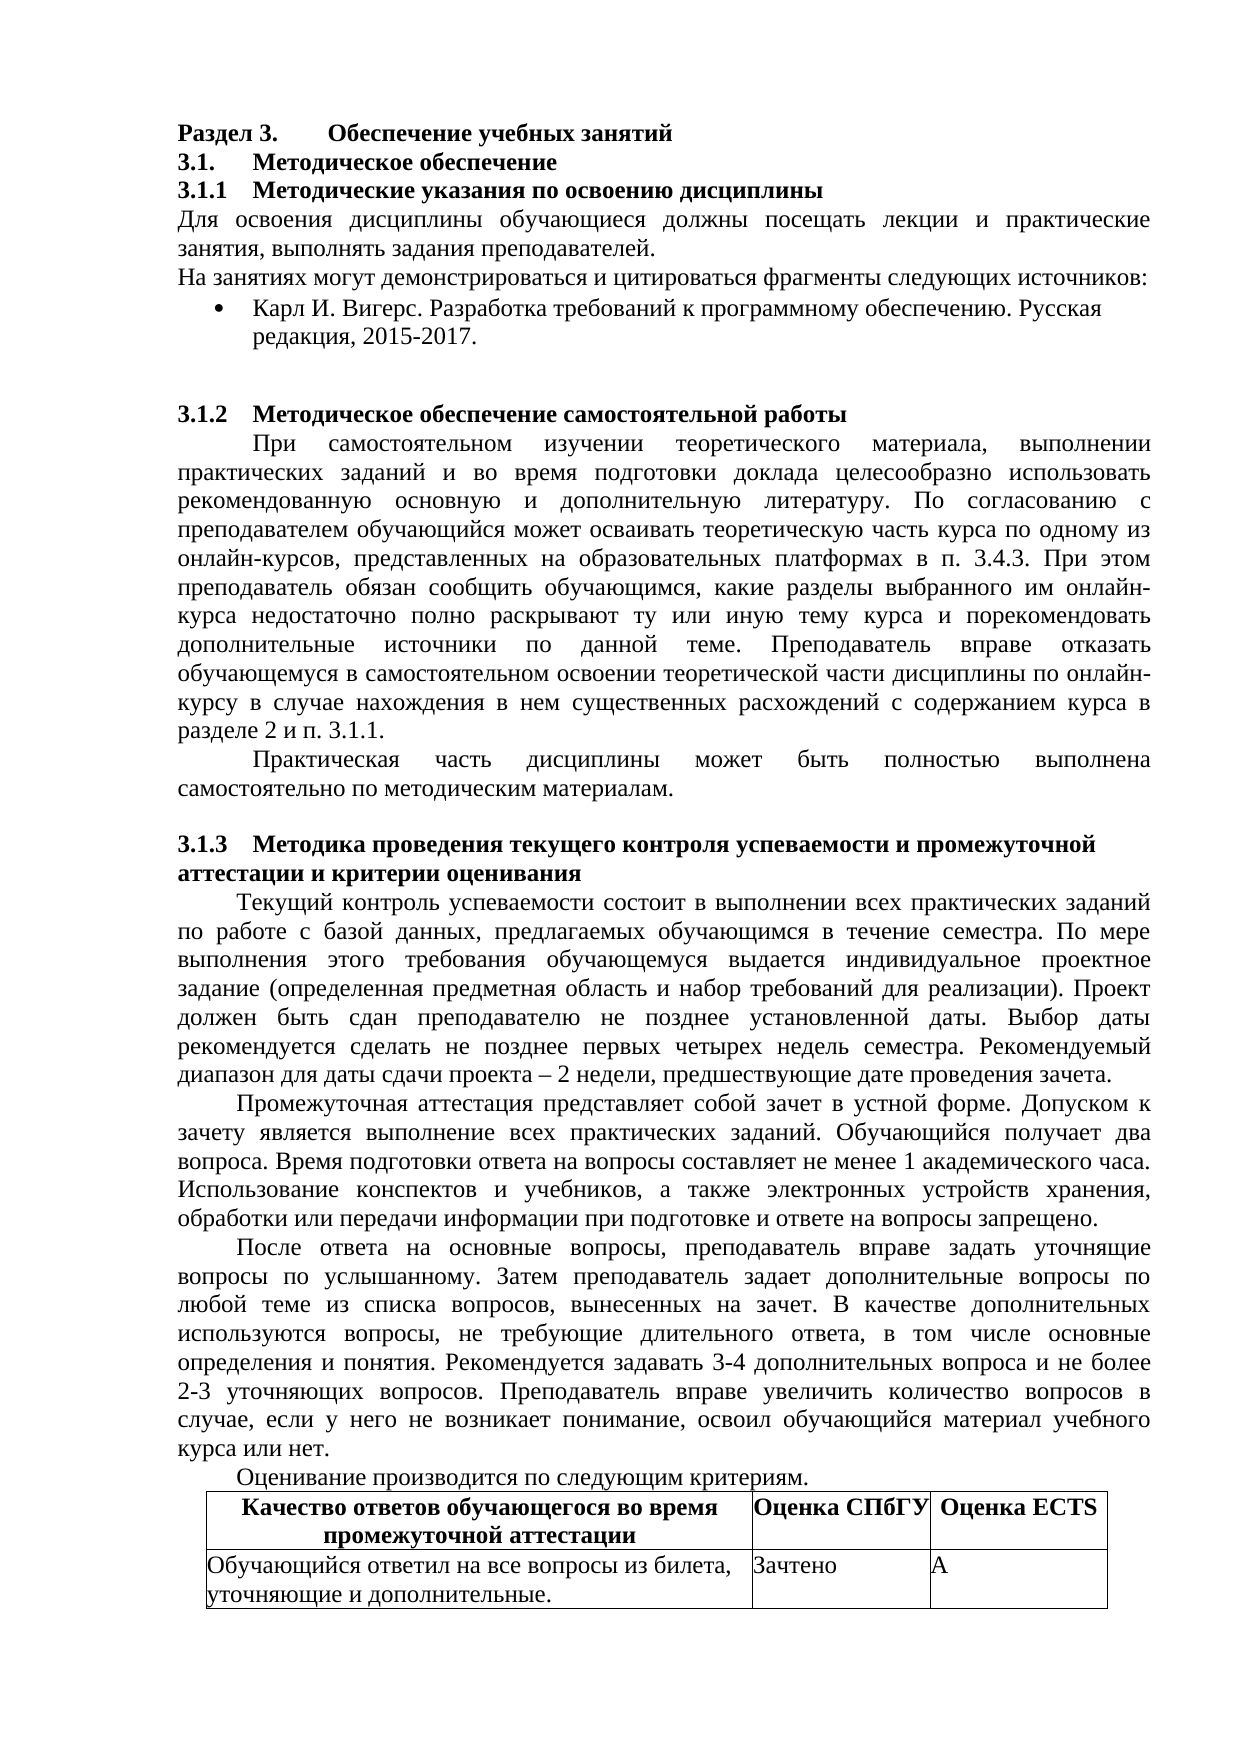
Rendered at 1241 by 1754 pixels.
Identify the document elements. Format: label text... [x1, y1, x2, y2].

text На занятиях могут демонстрироваться и цитироваться фрагменты следующих источников: [177, 262, 1152, 291]
text При самостоятельном изучении теоретического материала, выполнении практических заданий и во время подготовки доклада целесообразно использовать рекомендованную основную и дополнительную литературу. По согласованию с преподавателем обучающийся может осваивать теоретическую часть курса по одному из онлайн-курсов, представленных на образовательных платформах в п. 3.4.3. При этом преподаватель обязан сообщить обучающимся, какие разделы выбранного им онлайн-курса недостаточно полно раскрывают ту или иную тему курса и порекомендовать дополнительные источники по данной теме. Преподаватель вправе отказать обучающемуся в самостоятельном освоении теоретической части дисциплины по онлайн-курсу в случае нахождения в нем существенных расхождений с содержанием курса в разделе 2 и п. 3.1.1. [177, 428, 1152, 744]
text 3.1.1 Методические указания по освоению дисциплины [177, 176, 1152, 204]
text 3.1. Методическое обеспечение [177, 147, 1152, 176]
text Раздел 3. Обеспечение учебных занятий [177, 118, 1152, 147]
text Практическая часть дисциплины может быть полностью выполнена самостоятельно по методическим материалам. [177, 744, 1152, 802]
table_cell Обучающийся ответил на все вопросы из билета, уточняющие и дополнительные. [207, 1550, 752, 1608]
text Промежуточная аттестация представляет собой зачет в устной форме. Допуском к зачету является выполнение всех практических заданий. Обучающийся получает два вопроса. Время подготовки ответа на вопросы составляет не менее 1 академического часа. Использование конспектов и учебников, а также электронных устройств хранения, обработки или передачи информации при подготовке и ответе на вопросы запрещено. [177, 1088, 1152, 1232]
text Текущий контроль успеваемости состоит в выполнении всех практических заданий по работе с базой данных, предлагаемых обучающимся в течение семестра. По мере выполнения этого требования обучающемуся выдается индивидуальное проектное задание (определенная предметная область и набор требований для реализации). Проект должен быть сдан преподавателю не позднее установленной даты. Выбор даты рекомендуется сделать не позднее первых четырех недель семестра. Рекомендуемый диапазон для даты сдачи проекта – 2 недели, предшествующие дате проведения зачета. [177, 887, 1152, 1088]
table_cell Зачтено [753, 1550, 930, 1608]
text После ответа на основные вопросы, преподаватель вправе задать уточнящие вопросы по услышанному. Затем преподаватель задает дополнительные вопросы по любой теме из списка вопросов, вынесенных на зачет. В качестве дополнительных используются вопросы, не требующие длительного ответа, в том числе основные определения и понятия. Рекомендуется задавать 3-4 дополнительных вопроса и не более 2-3 уточняющих вопросов. Преподаватель вправе увеличить количество вопросов в случае, если у него не возникает понимание, освоил обучающийся материал учебного курса или нет. [177, 1232, 1152, 1462]
table_header Оценка ECTS [931, 1492, 1107, 1549]
text Оценивание производится по следующим критериям. [177, 1462, 1152, 1491]
text 3.1.3 Методика проведения текущего контроля успеваемости и промежуточной аттестации и критерии оценивания [177, 829, 1152, 887]
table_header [207, 1492, 752, 1549]
text 3.1.2 Методическое обеспечение самостоятельной работы [177, 399, 1152, 428]
table_cell A [931, 1550, 1107, 1608]
table_header Оценка СПбГУ [753, 1492, 930, 1549]
list Карл И. Вигерс. Разработка требований к программному обеспечению. Русская редакция, 2015-2017. [215, 293, 1152, 350]
text Для освоения дисциплины обучающиеся должны посещать лекции и практические занятия, выполнять задания преподавателей. [177, 204, 1152, 262]
